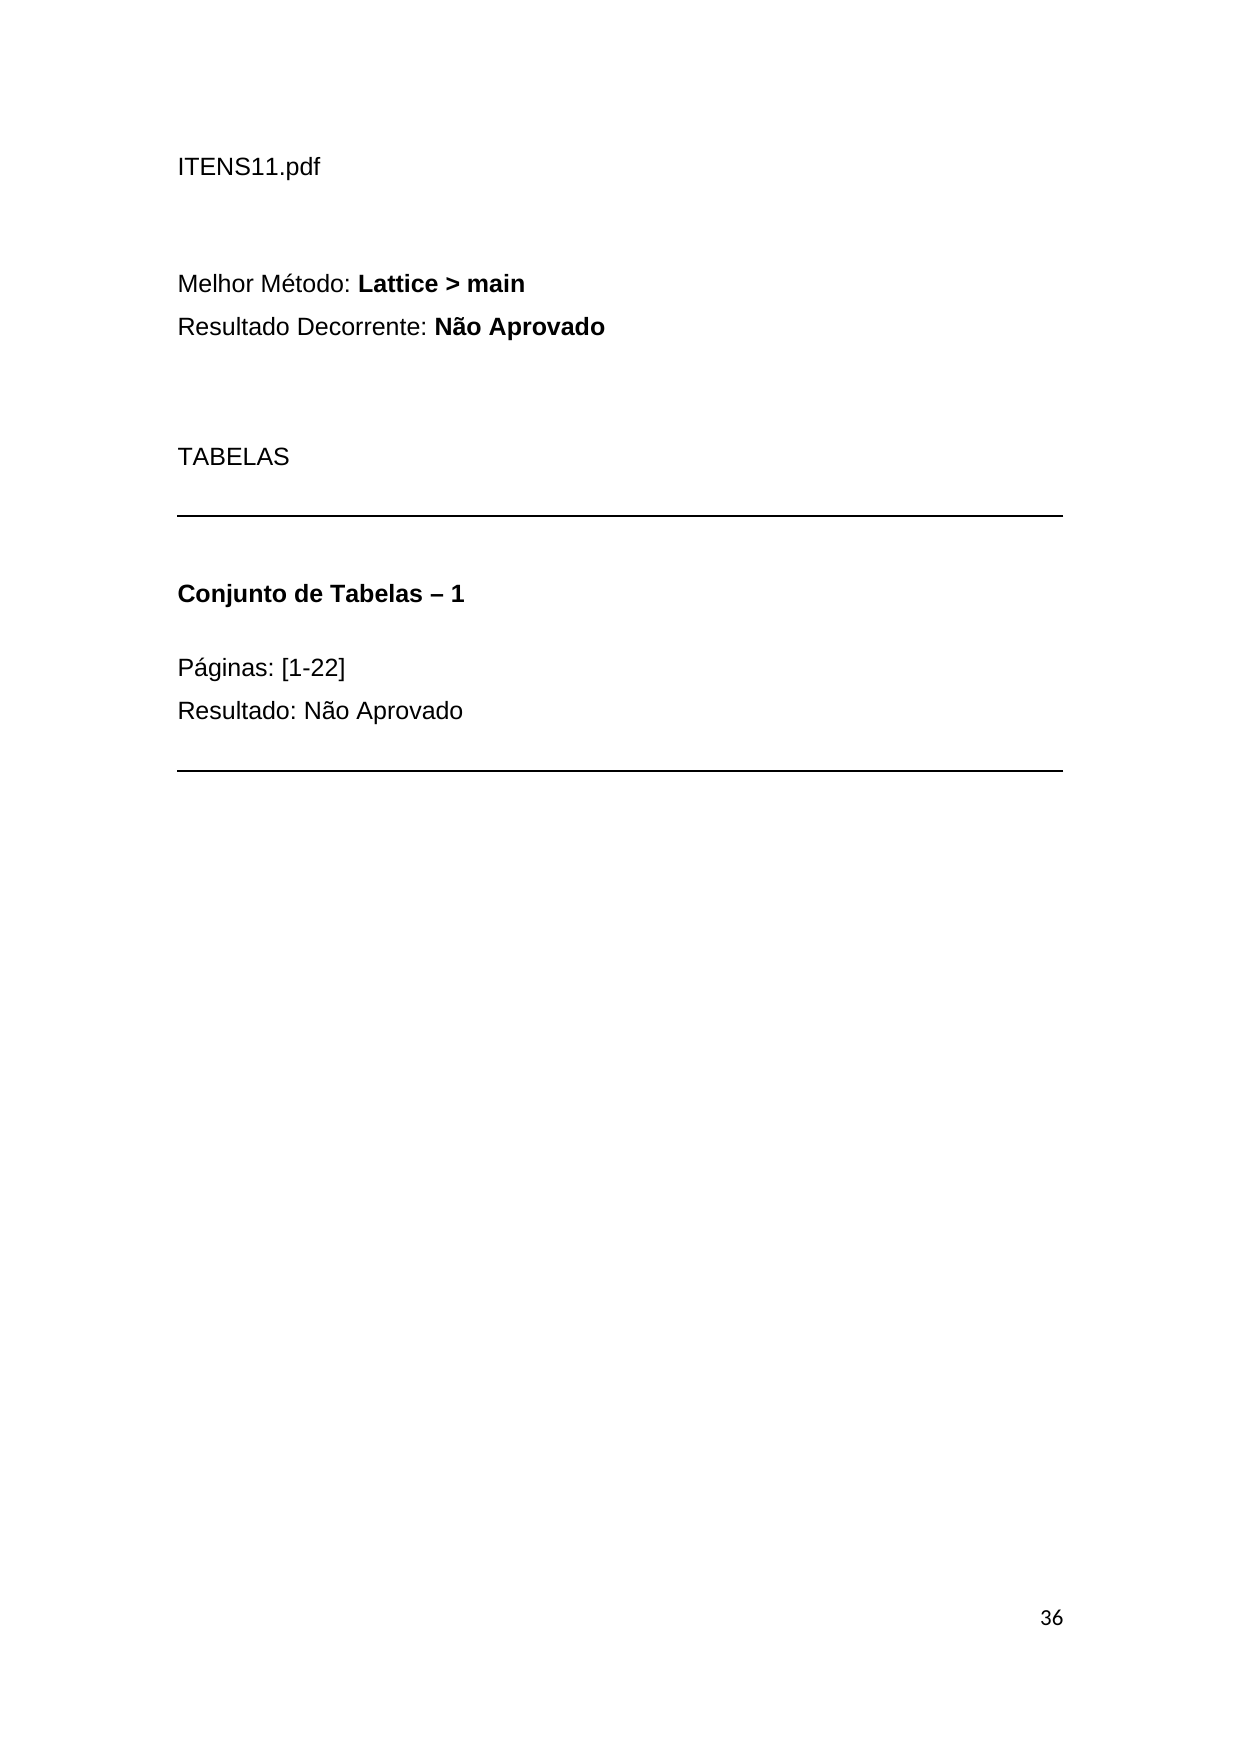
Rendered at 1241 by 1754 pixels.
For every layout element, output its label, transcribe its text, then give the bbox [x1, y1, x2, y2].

subtitle ITENS11.pdf [177, 152, 1063, 181]
text Páginas: [1-22] [177, 653, 1063, 682]
subtitle Conjunto de Tabelas – 1 [177, 579, 1063, 607]
text Resultado Decorrente: Não Aprovado [177, 312, 1063, 341]
text TABELAS [177, 442, 1063, 470]
text Resultado: Não Aprovado [177, 696, 1063, 725]
text Melhor Método: Lattice > main [177, 269, 1063, 298]
